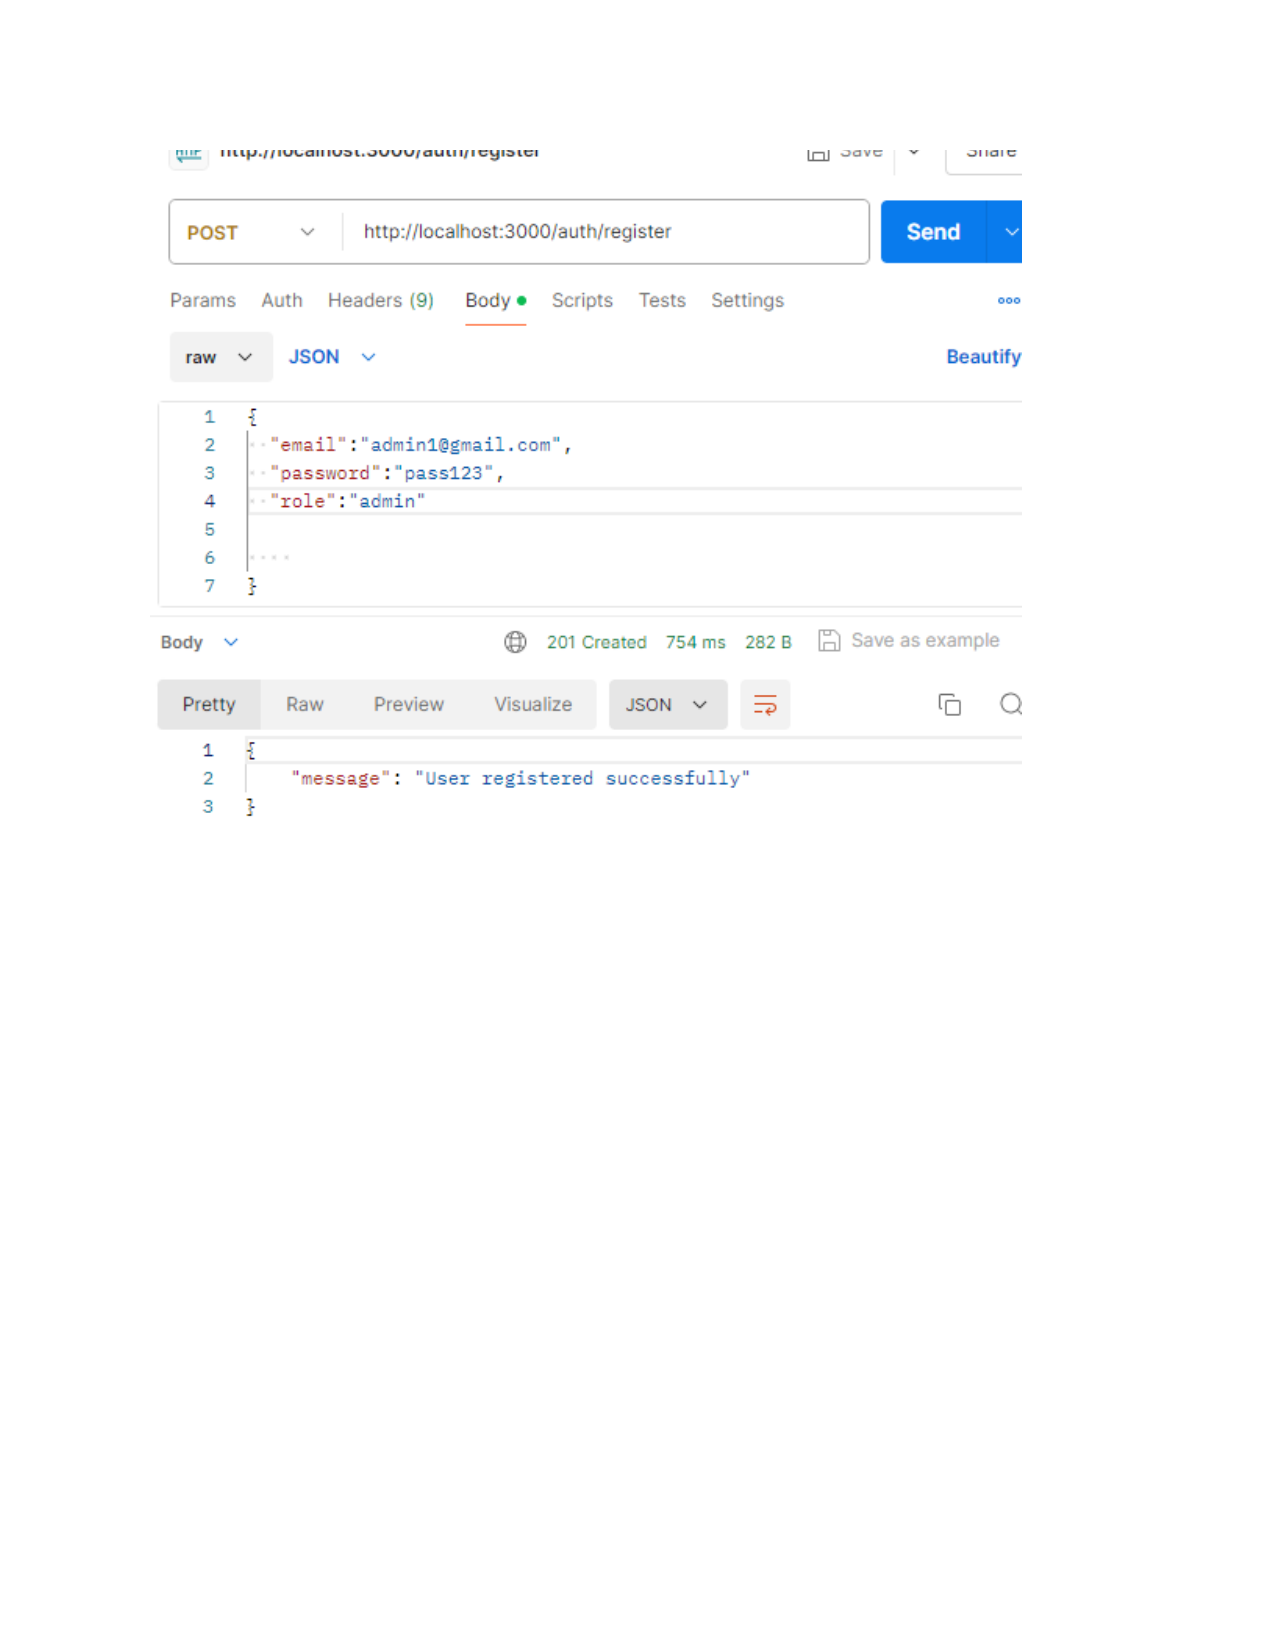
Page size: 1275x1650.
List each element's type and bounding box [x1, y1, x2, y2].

picture [150, 150, 1022, 932]
